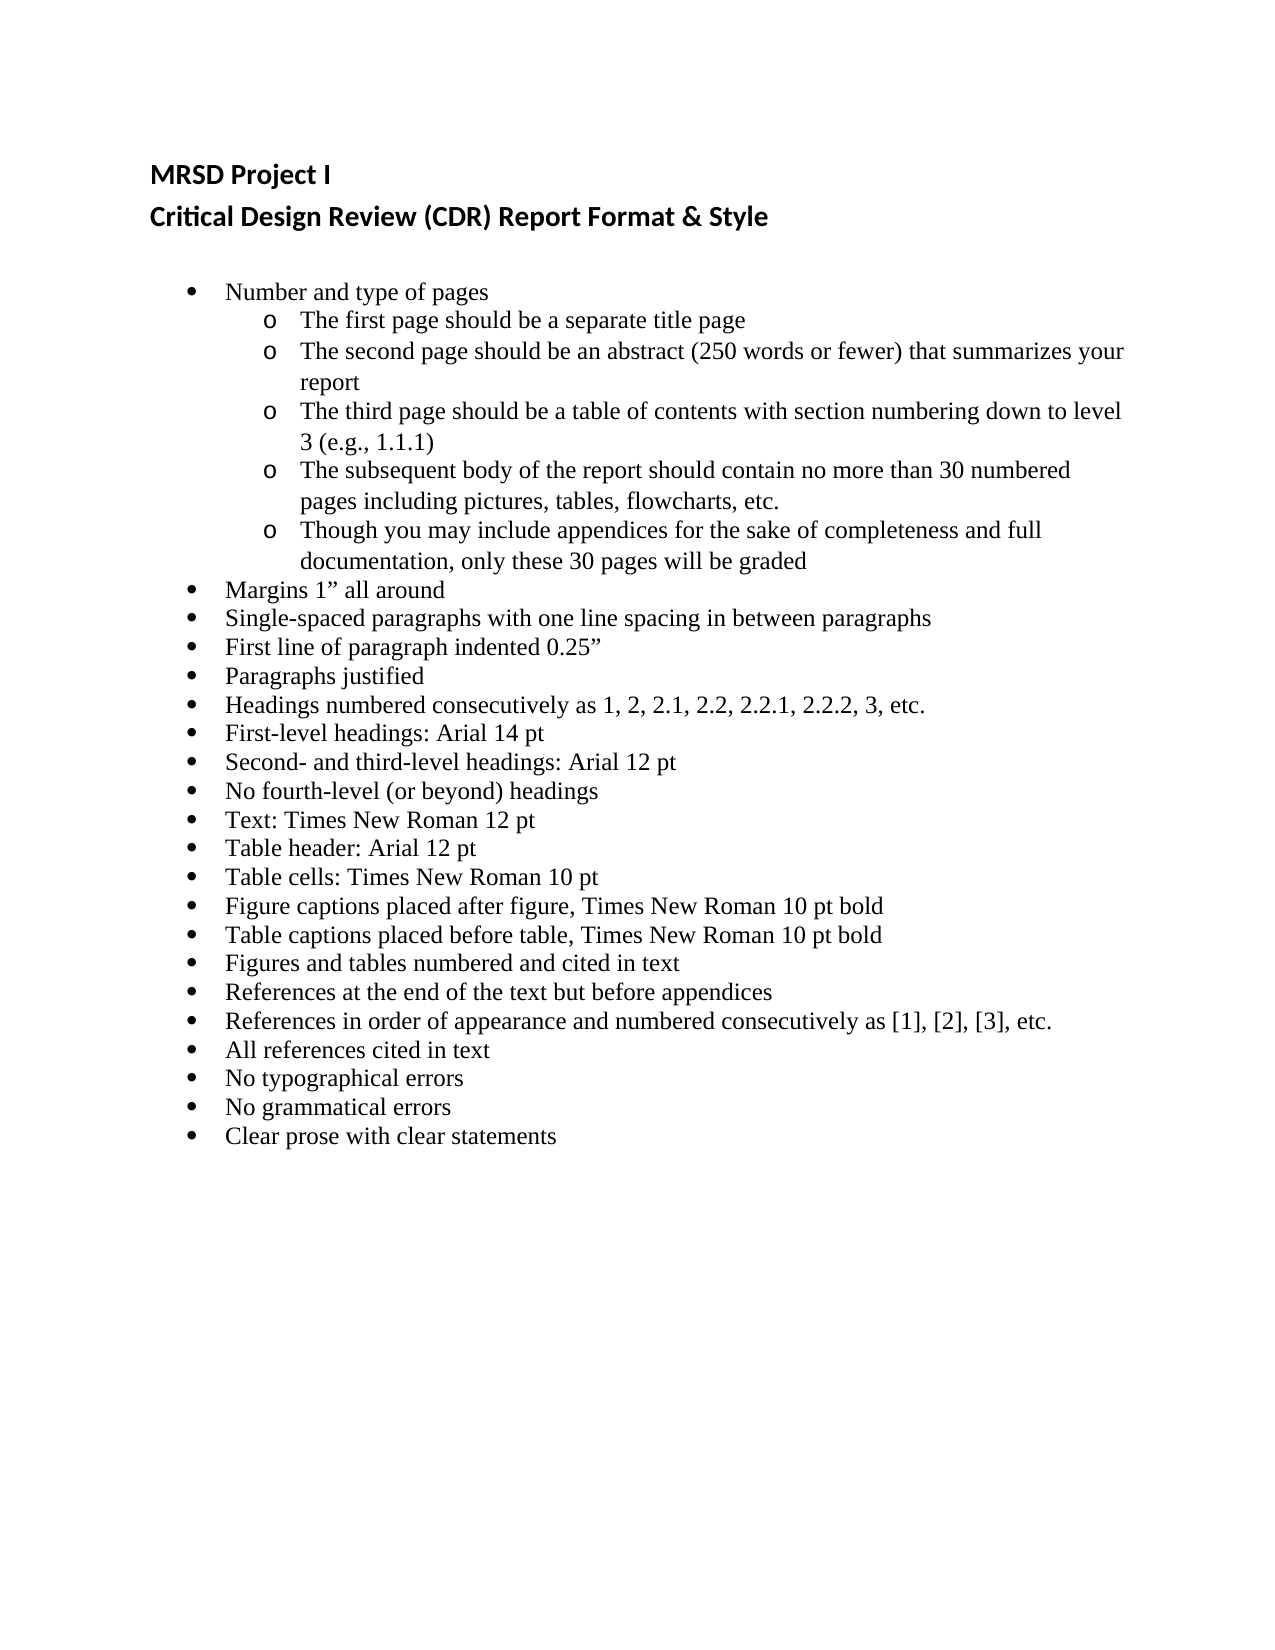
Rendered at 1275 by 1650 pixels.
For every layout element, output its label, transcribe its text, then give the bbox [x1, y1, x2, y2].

list Figures and tables numbered and cited in text [187, 948, 1125, 977]
list Table header: Arial 12 pt [187, 833, 1125, 862]
list The second page should be an abstract (250 words or fewer) that summarizes your report [262, 336, 1125, 396]
list Text: Times New Roman 12 pt [187, 805, 1125, 833]
list The third page should be a table of contents with section numbering down to level 3 (e.g., 1.1.1) [262, 396, 1125, 456]
list Second- and third-level headings: Arial 12 pt [187, 747, 1125, 776]
text MRSD Project I [150, 156, 1125, 192]
list References in order of appearance and numbered consecutively as [1], [2], [3], etc. [187, 1006, 1125, 1035]
list No fourth-level (or beyond) headings [187, 776, 1125, 805]
list References at the end of the text but before appendices [187, 977, 1125, 1006]
list Table captions placed before table, Times New Roman 10 pt bold [187, 920, 1125, 948]
list Table cells: Times New Roman 10 pt [187, 862, 1125, 891]
list First line of paragraph indented 0.25” [187, 632, 1125, 661]
list Headings numbered consecutively as 1, 2, 2.1, 2.2, 2.2.1, 2.2.2, 3, etc. [187, 690, 1125, 718]
list No grammatical errors [187, 1092, 1125, 1121]
text Critical Design Review (CDR) Report Format & Style [150, 198, 1125, 234]
list The first page should be a separate title page [262, 306, 1125, 336]
list The subsequent body of the report should contain no more than 30 numbered pages including pictures, tables, flowcharts, etc. [262, 456, 1125, 515]
list Paragraphs justified [187, 661, 1125, 690]
list Number and type of pages [187, 277, 1125, 306]
list Margins 1” all around [187, 575, 1125, 603]
list First-level headings: Arial 14 pt [187, 718, 1125, 747]
list No typographical errors [187, 1063, 1125, 1092]
list All references cited in text [187, 1035, 1125, 1063]
list Figure captions placed after figure, Times New Roman 10 pt bold [187, 891, 1125, 920]
list Clear prose with clear statements [187, 1121, 1125, 1150]
list Single-spaced paragraphs with one line spacing in between paragraphs [187, 603, 1125, 632]
list Though you may include appendices for the sake of completeness and full documentation, only these 30 pages will be graded [262, 515, 1125, 575]
